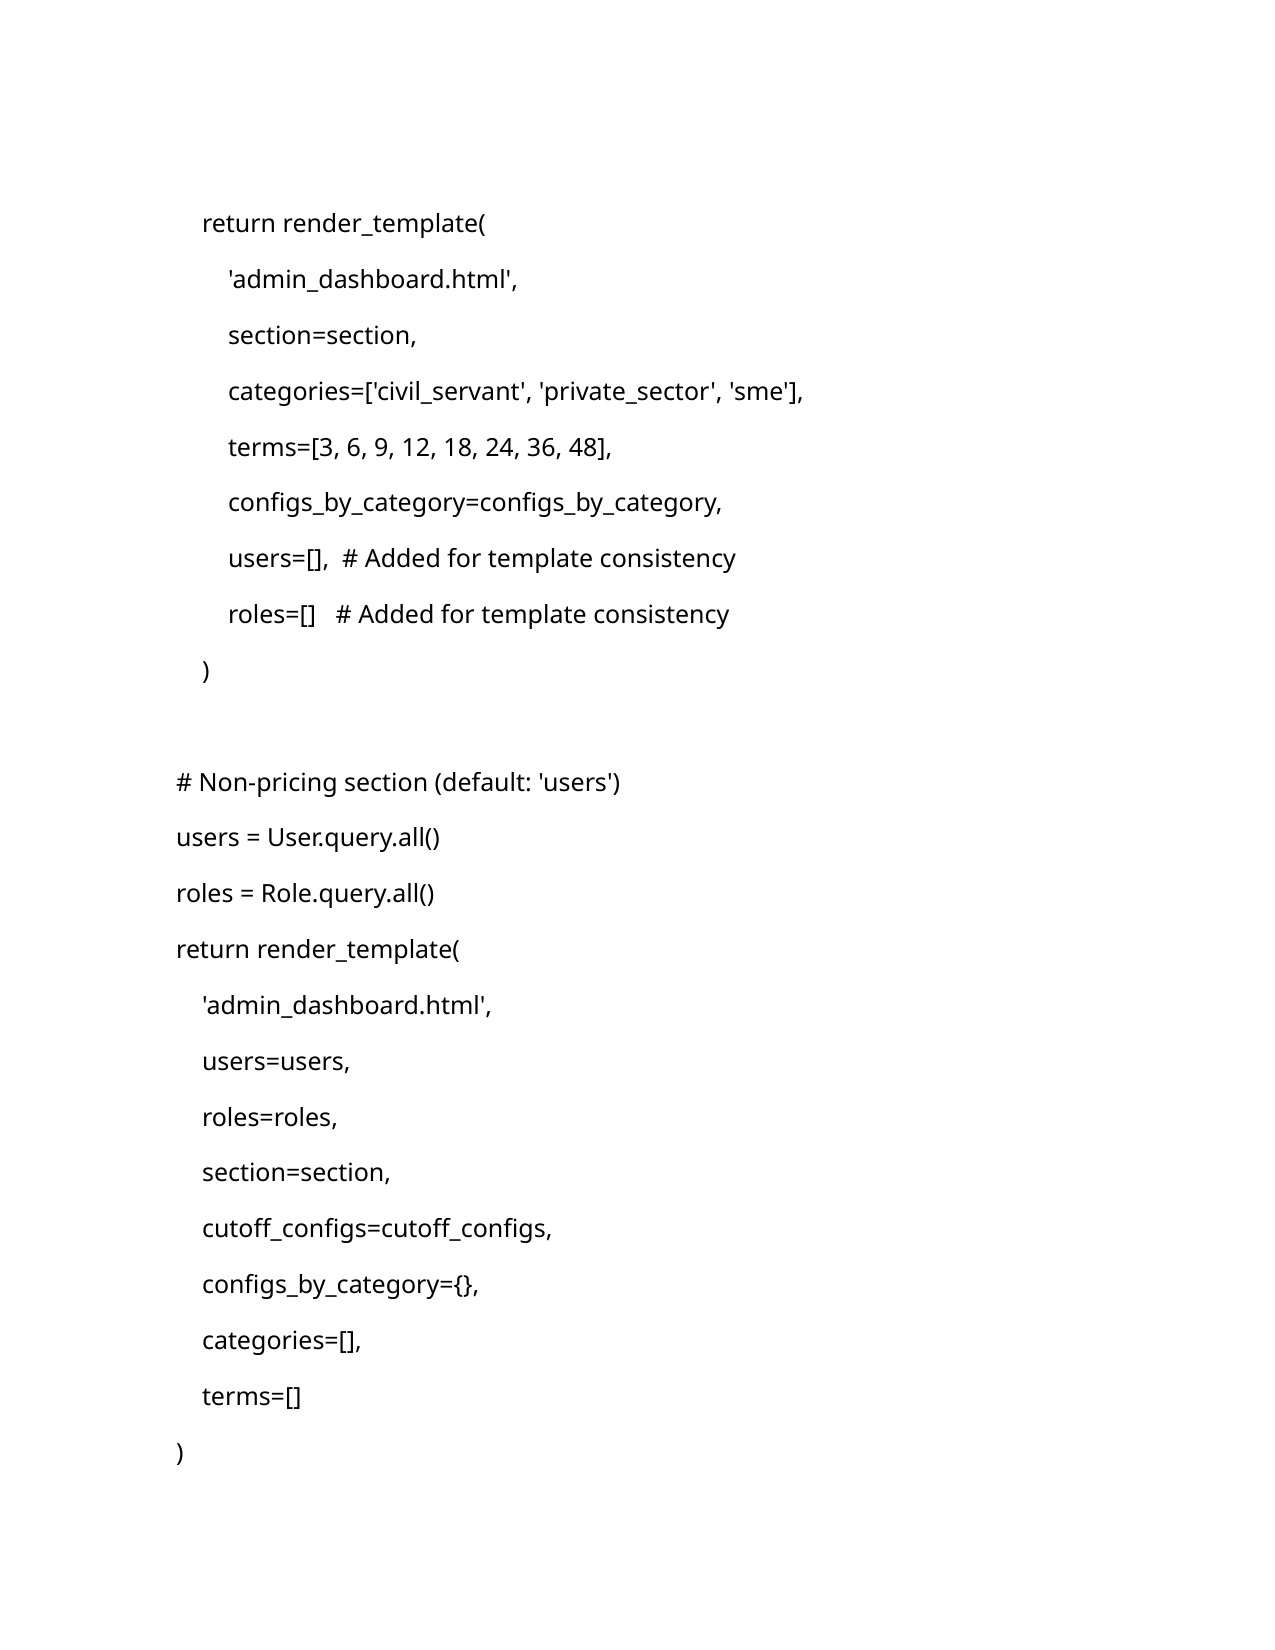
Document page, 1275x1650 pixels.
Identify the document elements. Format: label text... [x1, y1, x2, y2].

text categories=[], [150, 1322, 1125, 1357]
text # Non-pricing section (default: 'users') [150, 764, 1125, 798]
text users = User.query.all() [150, 820, 1125, 854]
text section=section, [150, 317, 1125, 352]
text users=users, [150, 1043, 1125, 1077]
text ) [150, 1434, 1125, 1468]
text roles = Role.query.all() [150, 876, 1125, 910]
text terms=[3, 6, 9, 12, 18, 24, 36, 48], [150, 429, 1125, 463]
text roles=[] # Added for template consistency [150, 597, 1125, 631]
text users=[], # Added for template consistency [150, 541, 1125, 575]
text cutoff_configs=cutoff_configs, [150, 1211, 1125, 1245]
text 'admin_dashboard.html', [150, 987, 1125, 1022]
text roles=roles, [150, 1099, 1125, 1133]
text categories=['civil_servant', 'private_sector', 'sme'], [150, 373, 1125, 407]
text configs_by_category=configs_by_category, [150, 485, 1125, 519]
text terms=[] [150, 1378, 1125, 1412]
text section=section, [150, 1155, 1125, 1189]
text configs_by_category={}, [150, 1267, 1125, 1301]
text return render_template( [150, 206, 1125, 240]
text return render_template( [150, 932, 1125, 966]
text ) [150, 652, 1125, 687]
text 'admin_dashboard.html', [150, 262, 1125, 296]
